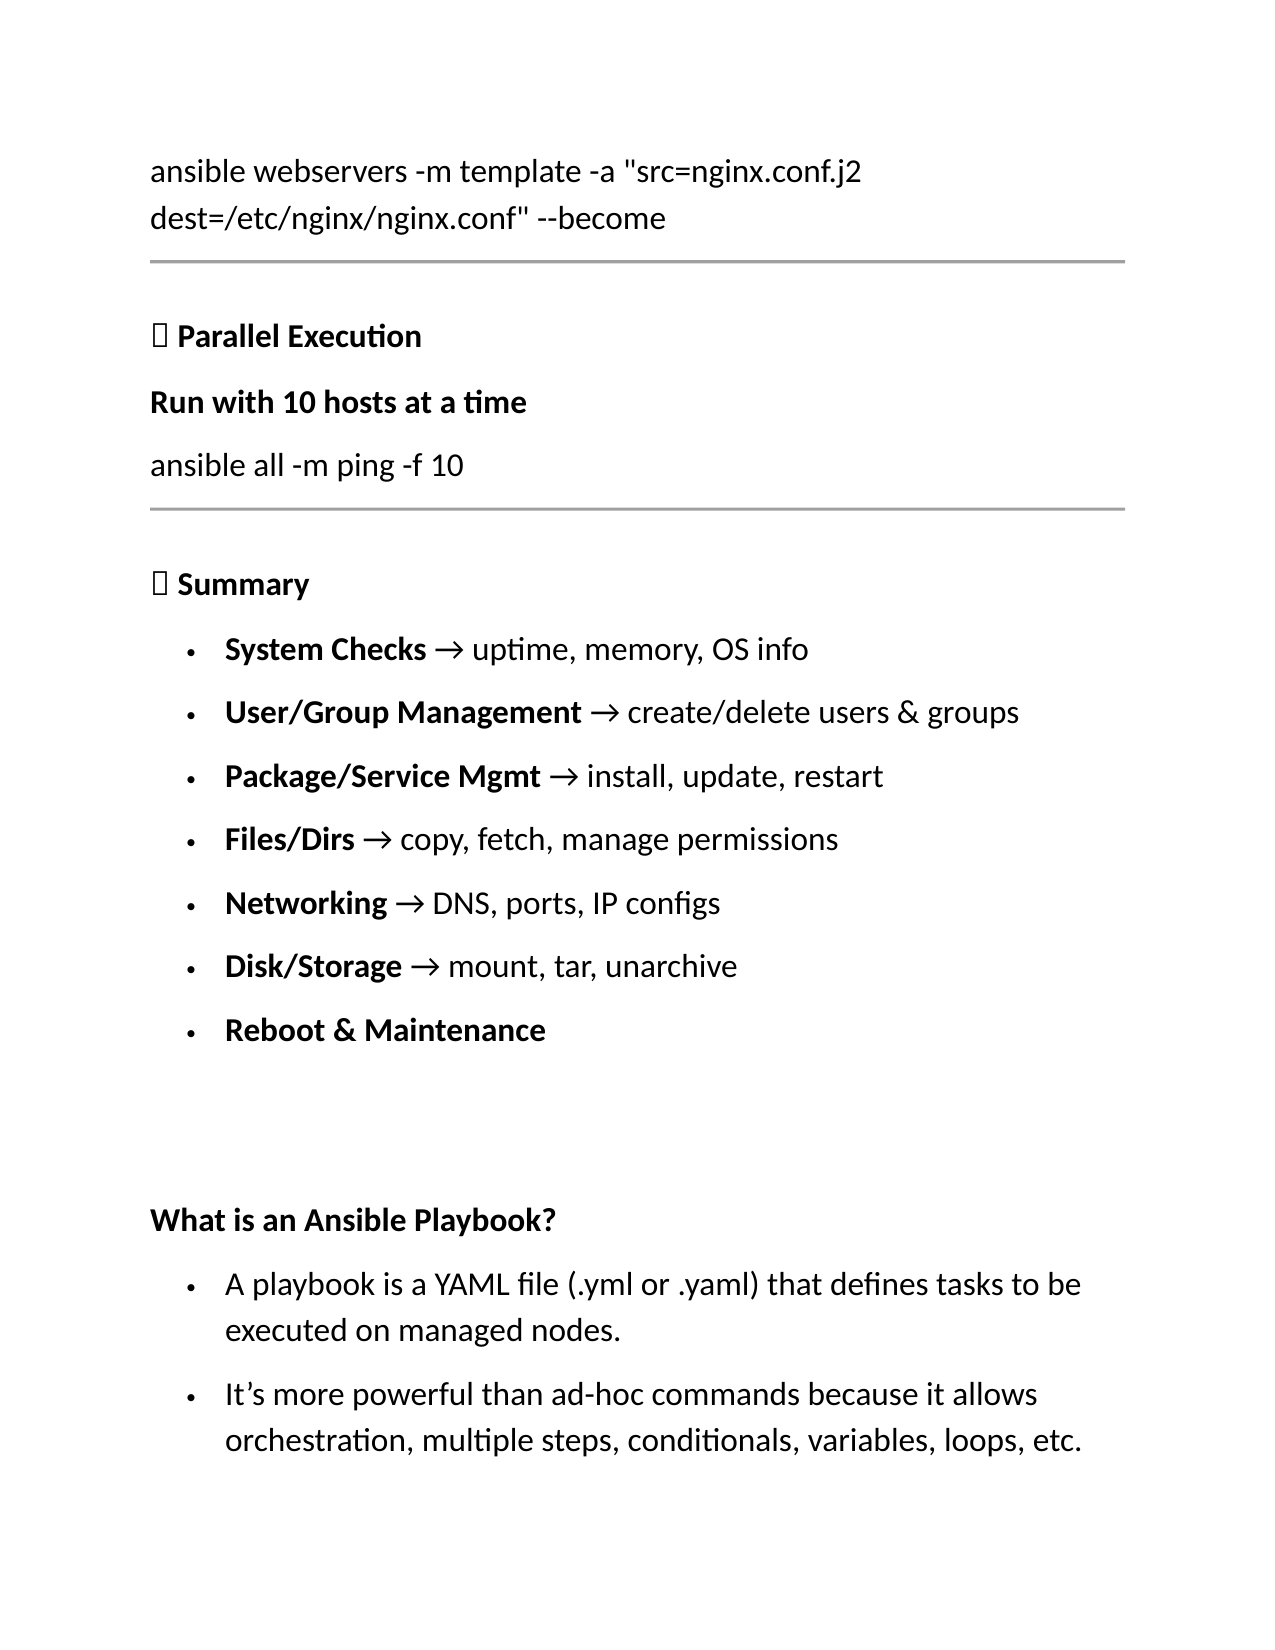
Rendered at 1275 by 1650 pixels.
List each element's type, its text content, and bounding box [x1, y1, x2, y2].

list Package/Service Mgmt → install, update, restart [187, 755, 1125, 796]
text ansible webservers -m template -a "src=nginx.conf.j2 dest=/etc/nginx/nginx.conf" --become [150, 150, 1125, 237]
list It’s more powerful than ad-hoc commands because it allows orchestration, multiple steps, conditionals, variables, loops, etc. [187, 1373, 1125, 1460]
list User/Group Management → create/delete users & groups [187, 692, 1125, 732]
list Files/Dirs → copy, fetch, manage permissions [187, 818, 1125, 859]
text What is an Ansible Playbook? [150, 1199, 1125, 1240]
list A playbook is a YAML file (.yml or .yaml) that defines tasks to be executed on managed nodes. [187, 1262, 1125, 1350]
list System Checks → uptime, memory, OS info [187, 628, 1125, 669]
list Disk/Storage → mount, tar, unarchive [187, 945, 1125, 986]
text Run with 10 hosts at a time [150, 381, 1125, 421]
list Reboot & Maintenance [187, 1009, 1125, 1049]
text 🔧 Parallel Execution [150, 312, 1125, 357]
text ansible all -m ping -f 10 [150, 444, 1125, 485]
list Networking → DNS, ports, IP configs [187, 882, 1125, 923]
text ✅ Summary [150, 559, 1125, 605]
